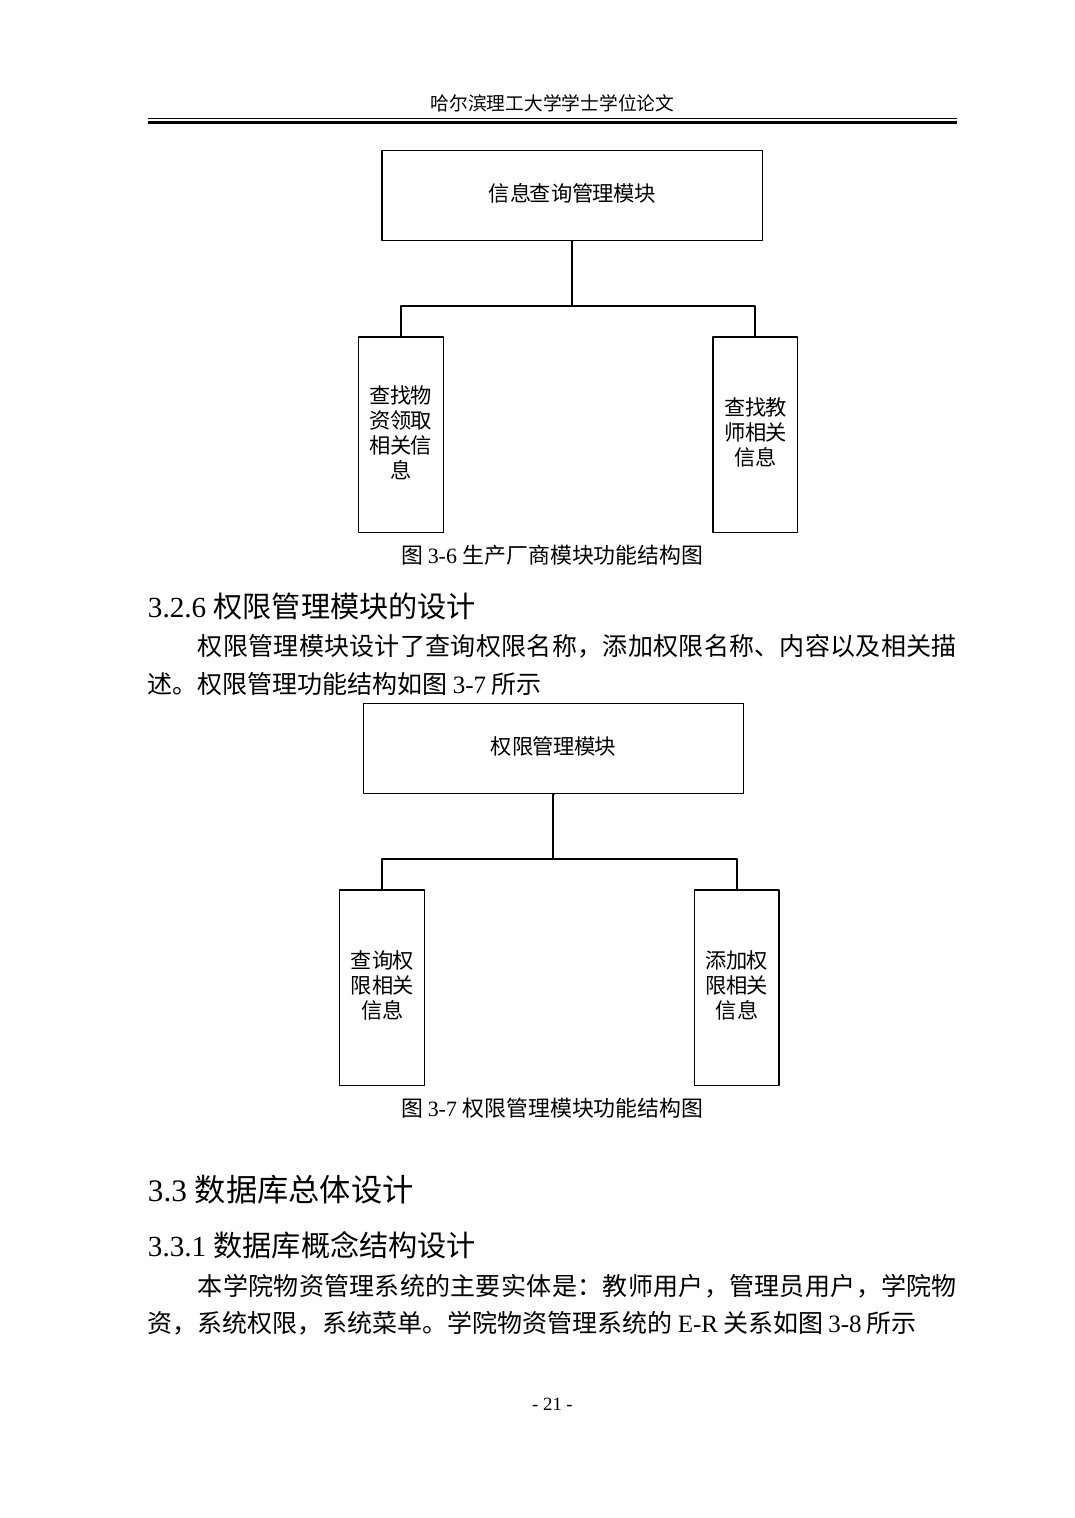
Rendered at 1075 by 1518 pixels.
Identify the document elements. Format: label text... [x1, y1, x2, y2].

text 权限管理模块设计了查询权限名称，添加权限名称、内容以及相关描述。权限管理功能结构如图3-7所示 [148, 626, 957, 701]
subtitle 权限管理模块的设计 [148, 583, 957, 626]
text 本学院物资管理系统的主要实体是：教师用户，管理员用户，学院物资，系统权限，系统菜单。学院物资管理系统的E-R关系如图3-8所示 [148, 1265, 957, 1340]
text 图3-7 权限管理模块功能结构图 [148, 1086, 957, 1124]
text 图3-6 生产厂商模块功能结构图 [148, 533, 957, 571]
subtitle 数据库总体设计 [148, 1165, 957, 1210]
subtitle 数据库概念结构设计 [148, 1223, 957, 1265]
